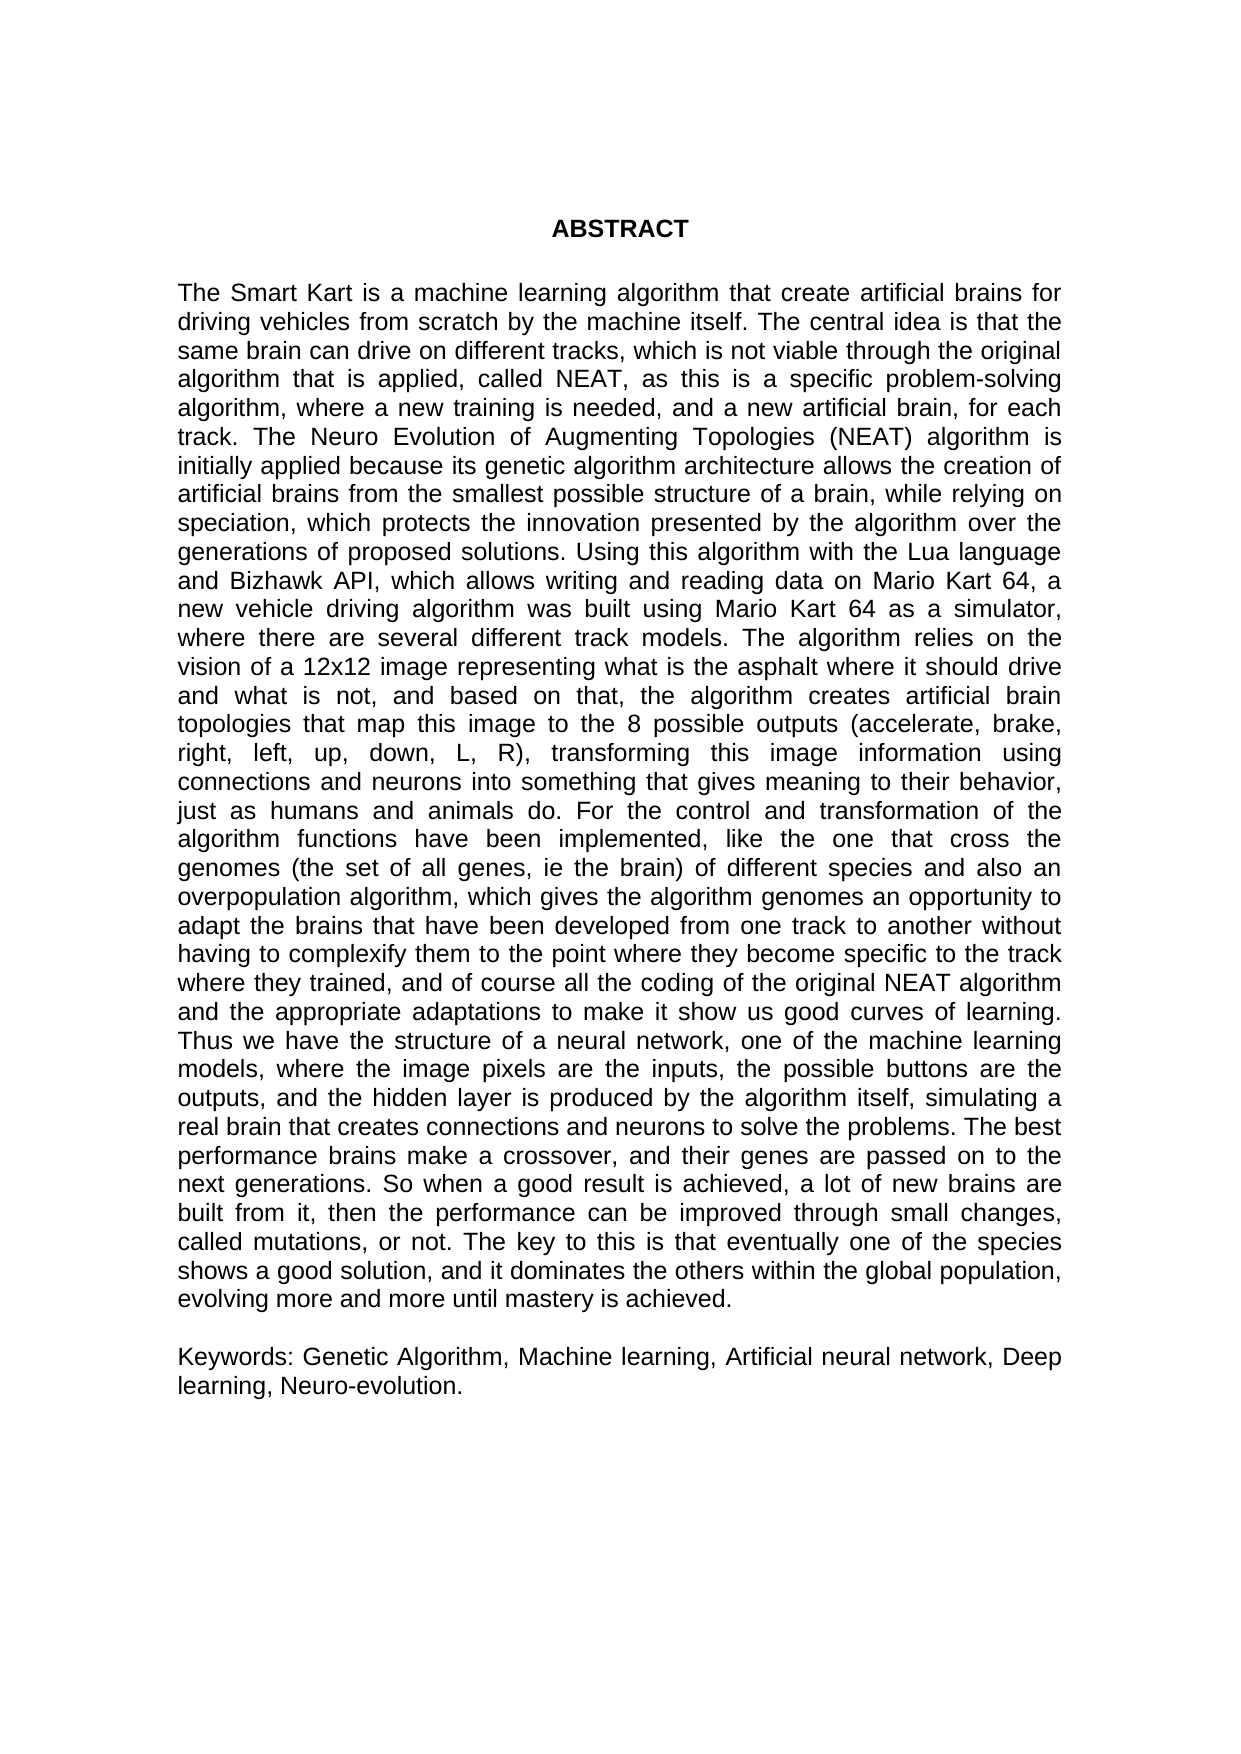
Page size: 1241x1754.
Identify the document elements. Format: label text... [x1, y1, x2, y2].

subtitle ABSTRACT [181, 214, 1059, 243]
text The Smart Kart is a machine learning algorithm that create artificial brains for driving vehicles from scratch by the machine itself. The central idea is that the same brain can drive on different tracks, which is not viable through the original algorithm that is applied, called NEAT, as this is a specific problem-solving algorithm, where a new training is needed, and a new artificial brain, for each track. The Neuro Evolution of Augmenting Topologies (NEAT) algorithm is initially applied because its genetic algorithm architecture allows the creation of artificial brains from the smallest possible structure of a brain, while relying on speciation, which protects the innovation presented by the algorithm over the generations of proposed solutions. Using this algorithm with the Lua language and Bizhawk API, which allows writing and reading data on Mario Kart 64, a new vehicle driving algorithm was built using Mario Kart 64 as a simulator, where there are several different track models. The algorithm relies on the vision of a 12x12 image representing what is the asphalt where it should drive and what is not, and based on that, the algorithm creates artificial brain topologies that map this image to the 8 possible outputs (accelerate, brake, right, left, up, down, L, R), transforming this image information using connections and neurons into something that gives meaning to their behavior, just as humans and animals do. For the control and transformation of the algorithm functions have been implemented, like the one that cross the genomes (the set of all genes, ie the brain) of different species and also an overpopulation algorithm, which gives the algorithm genomes an opportunity to adapt the brains that have been developed from one track to another without having to complexify them to the point where they become specific to the track where they trained, and of course all the coding of the original NEAT algorithm and the appropriate adaptations to make it show us good curves of learning. Thus we have the structure of a neural network, one of the machine learning models, where the image pixels are the inputs, the possible buttons are the outputs, and the hidden layer is produced by the algorithm itself, simulating a real brain that creates connections and neurons to solve the problems. The best performance brains make a crossover, and their genes are passed on to the next generations. So when a good result is achieved, a lot of new brains are built from it, then the performance can be improved through small changes, called mutations, or not. The key to this is that eventually one of the species shows a good solution, and it dominates the others within the global population, evolving more and more until mastery is achieved. [177, 278, 1063, 1313]
text Keywords: Genetic Algorithm, Machine learning, Artificial neural network, Deep learning, Neuro-evolution. [177, 1342, 1063, 1399]
